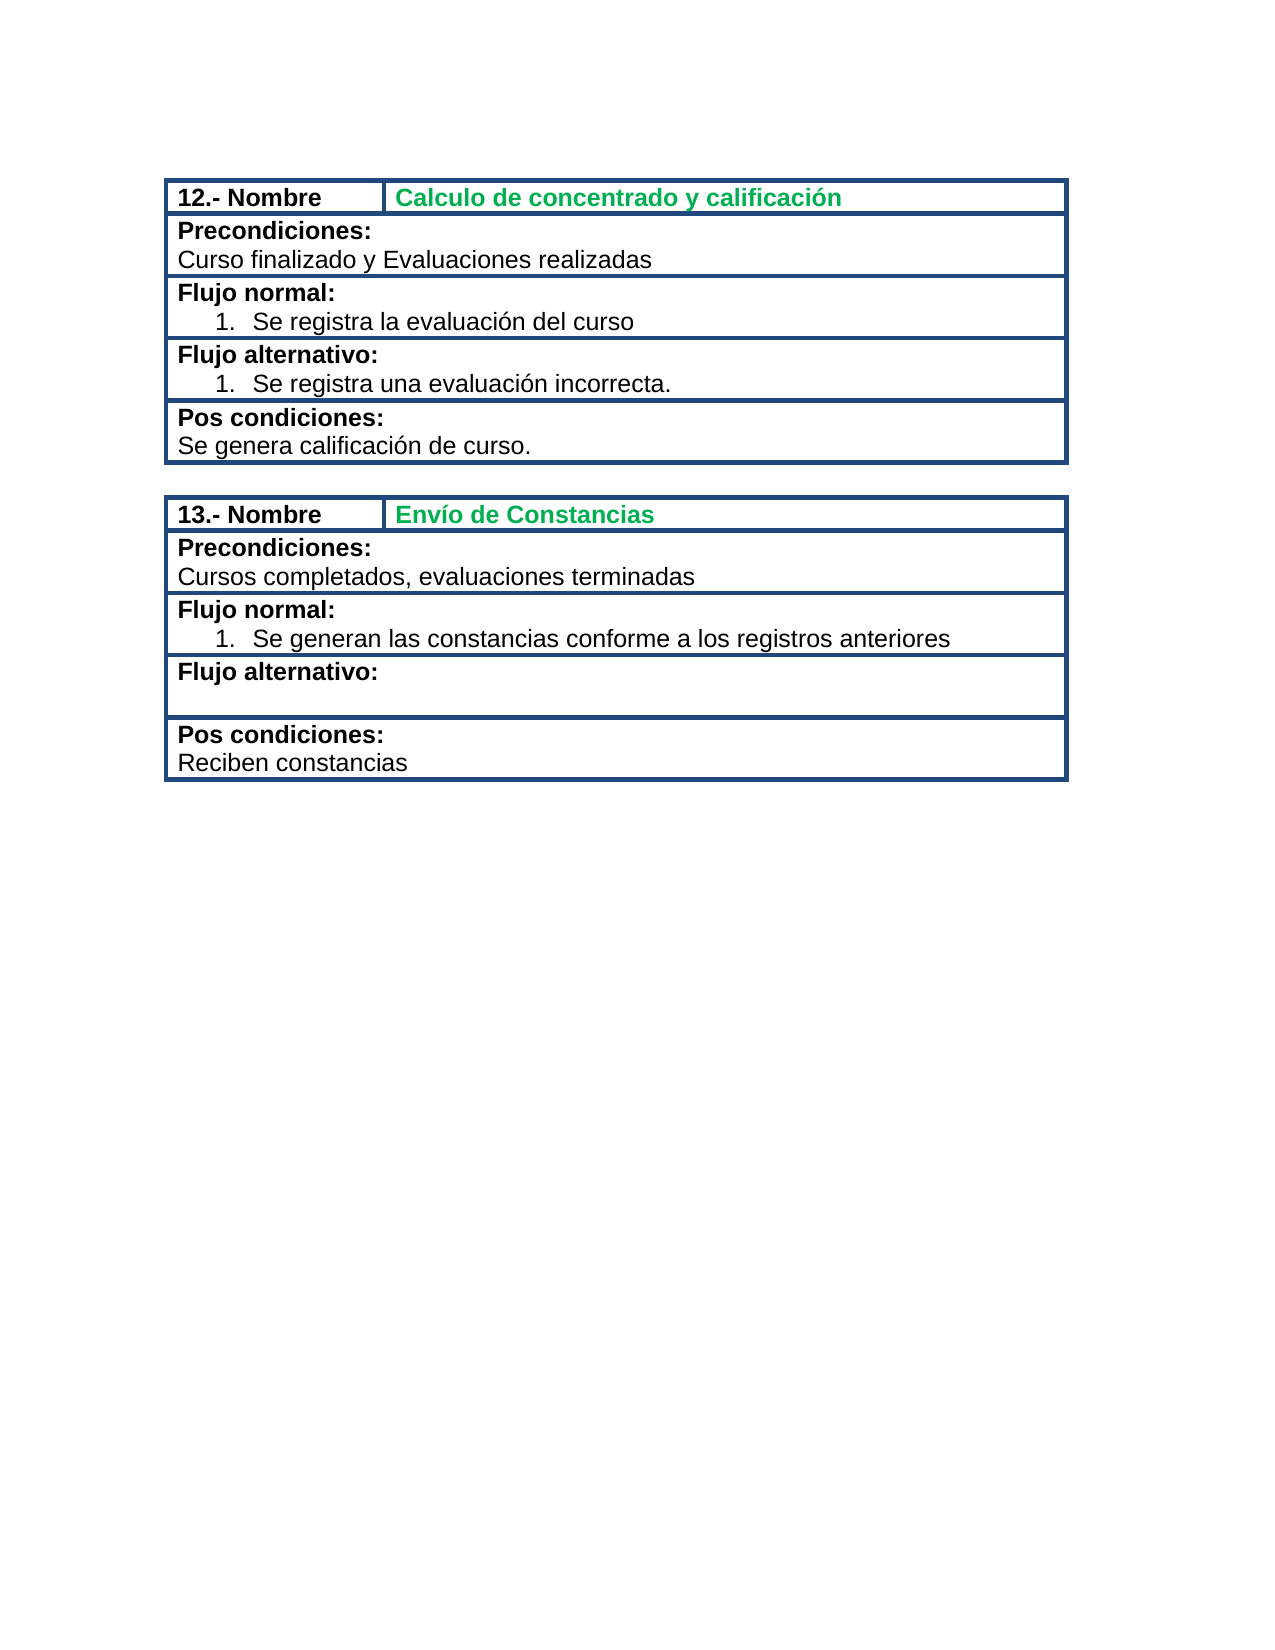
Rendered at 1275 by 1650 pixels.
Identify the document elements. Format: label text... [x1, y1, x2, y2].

table_cell Pos condiciones: Se genera calificación de curso. [168, 403, 1064, 460]
table_header Calculo de concentrado y calificación [386, 183, 1064, 211]
table_cell Precondiciones: Curso finalizado y Evaluaciones realizadas [168, 216, 1064, 273]
table_cell Pos condiciones: Reciben constancias [168, 720, 1064, 777]
table_header Envío de Constancias [386, 500, 1064, 528]
table_cell Flujo alternativo: Se registra una evaluación incorrecta. [168, 340, 1064, 398]
table_cell Flujo alternativo: [168, 657, 1064, 715]
table_cell Flujo normal: Se generan las constancias conforme a los registros anteriores [168, 595, 1064, 653]
table_cell Flujo normal: Se registra la evaluación del curso [168, 278, 1064, 336]
table_cell Precondiciones: Cursos completados, evaluaciones terminadas [168, 533, 1064, 591]
table_header 13.- Nombre [168, 500, 382, 528]
table_header 12.- Nombre [168, 183, 382, 211]
